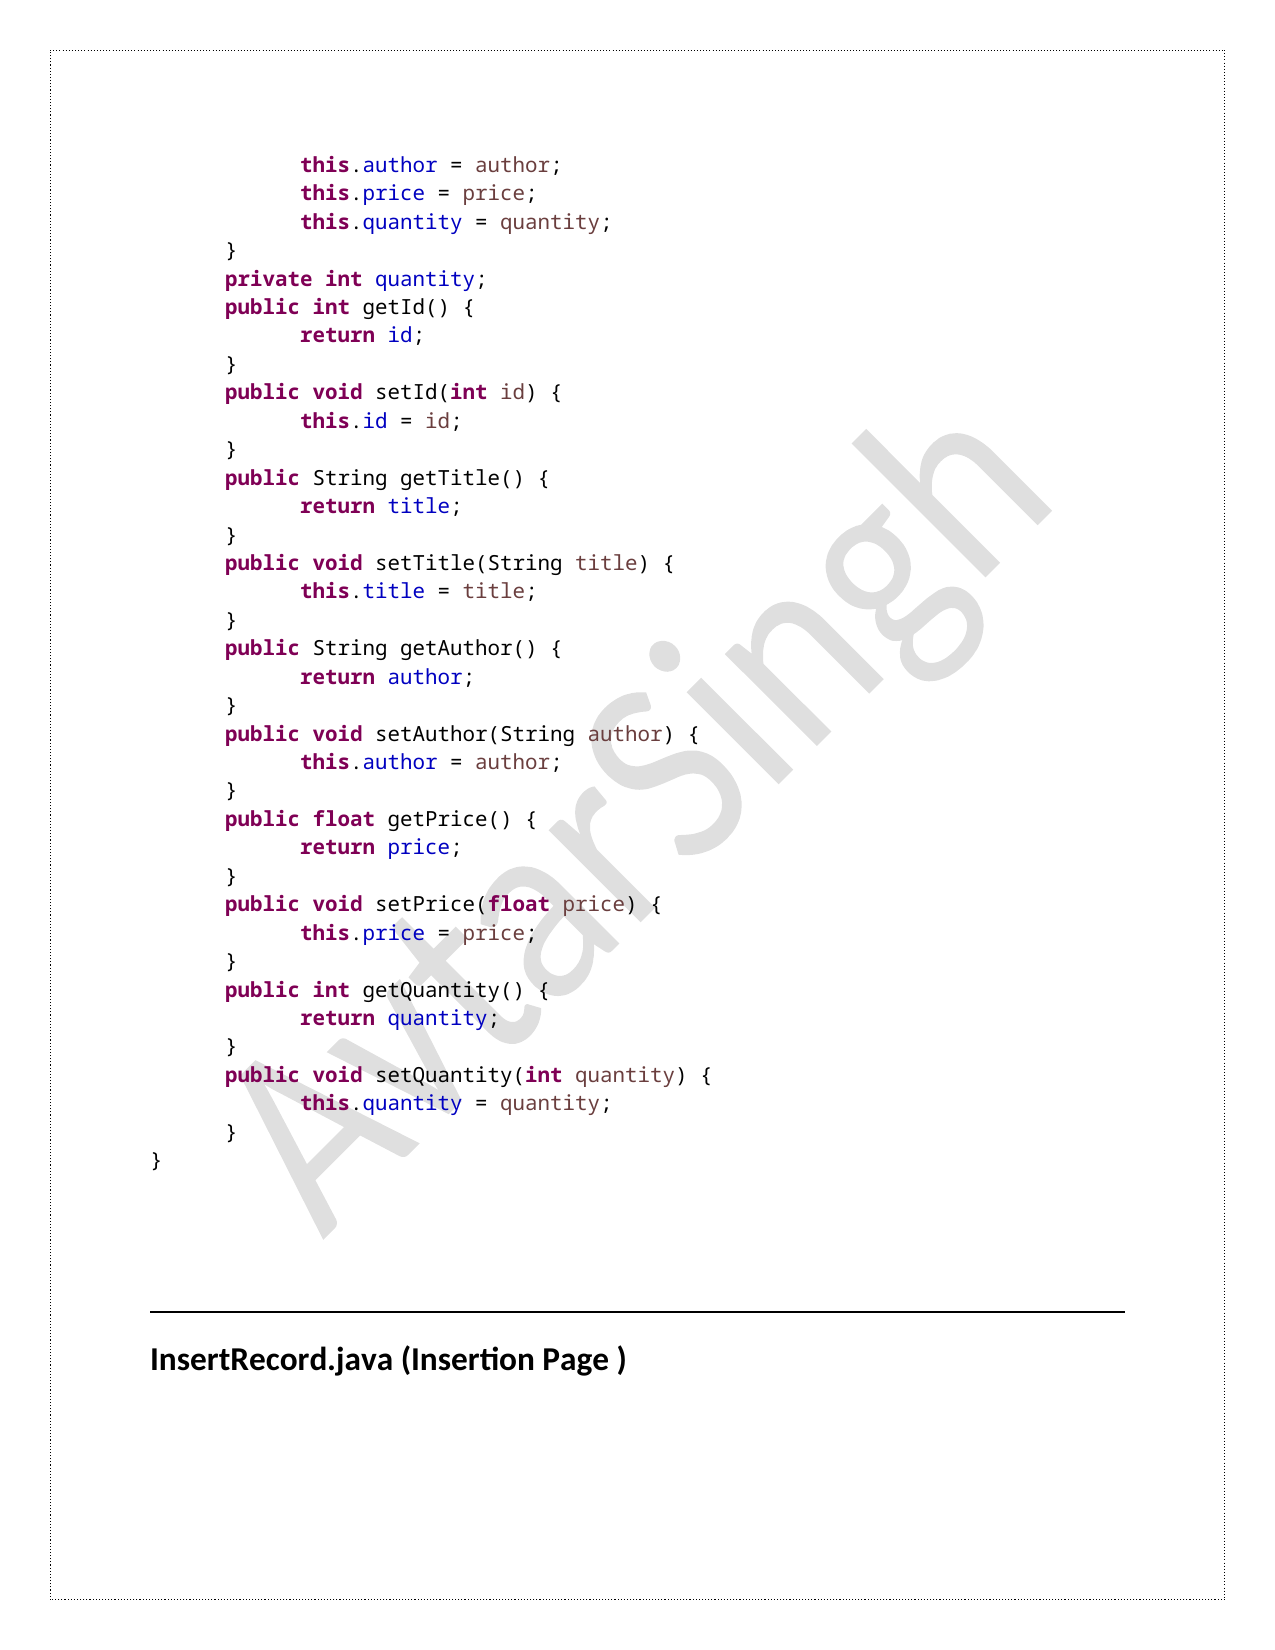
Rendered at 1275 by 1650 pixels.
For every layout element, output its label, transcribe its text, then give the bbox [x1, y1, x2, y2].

text public String getAuthor() { [150, 633, 1125, 662]
text return price; [150, 832, 1125, 861]
text this.price = price; [150, 178, 1125, 207]
text this.quantity = quantity; [150, 1088, 1125, 1117]
text } [150, 235, 1125, 264]
text } [150, 946, 1125, 975]
text } [150, 776, 1125, 804]
text public int getId() { [150, 292, 1125, 321]
text } [150, 434, 1125, 463]
text } [150, 861, 1125, 889]
text private int quantity; [150, 264, 1125, 292]
text this.author = author; [150, 150, 1125, 178]
text } [150, 1032, 1125, 1060]
text this.title = title; [150, 577, 1125, 605]
text } [150, 690, 1125, 719]
text } [150, 520, 1125, 548]
text public void setId(int id) { [150, 377, 1125, 406]
text return title; [150, 491, 1125, 520]
text this.price = price; [150, 918, 1125, 946]
text this.id = id; [150, 406, 1125, 434]
text public String getTitle() { [150, 463, 1125, 491]
text this.quantity = quantity; [150, 207, 1125, 235]
text public void setPrice(float price) { [150, 889, 1125, 918]
text return quantity; [150, 1003, 1125, 1032]
text public int getQuantity() { [150, 975, 1125, 1003]
text this.author = author; [150, 747, 1125, 776]
text } [150, 1117, 1125, 1145]
text return author; [150, 662, 1125, 690]
text public float getPrice() { [150, 804, 1125, 832]
text public void setTitle(String title) { [150, 548, 1125, 577]
text return id; [150, 321, 1125, 349]
text } [150, 1145, 1125, 1174]
text public void setQuantity(int quantity) { [150, 1060, 1125, 1088]
text public void setAuthor(String author) { [150, 719, 1125, 747]
text } [150, 605, 1125, 633]
text InsertRecord.java (Insertion Page ) [150, 1338, 1125, 1378]
text } [150, 349, 1125, 377]
